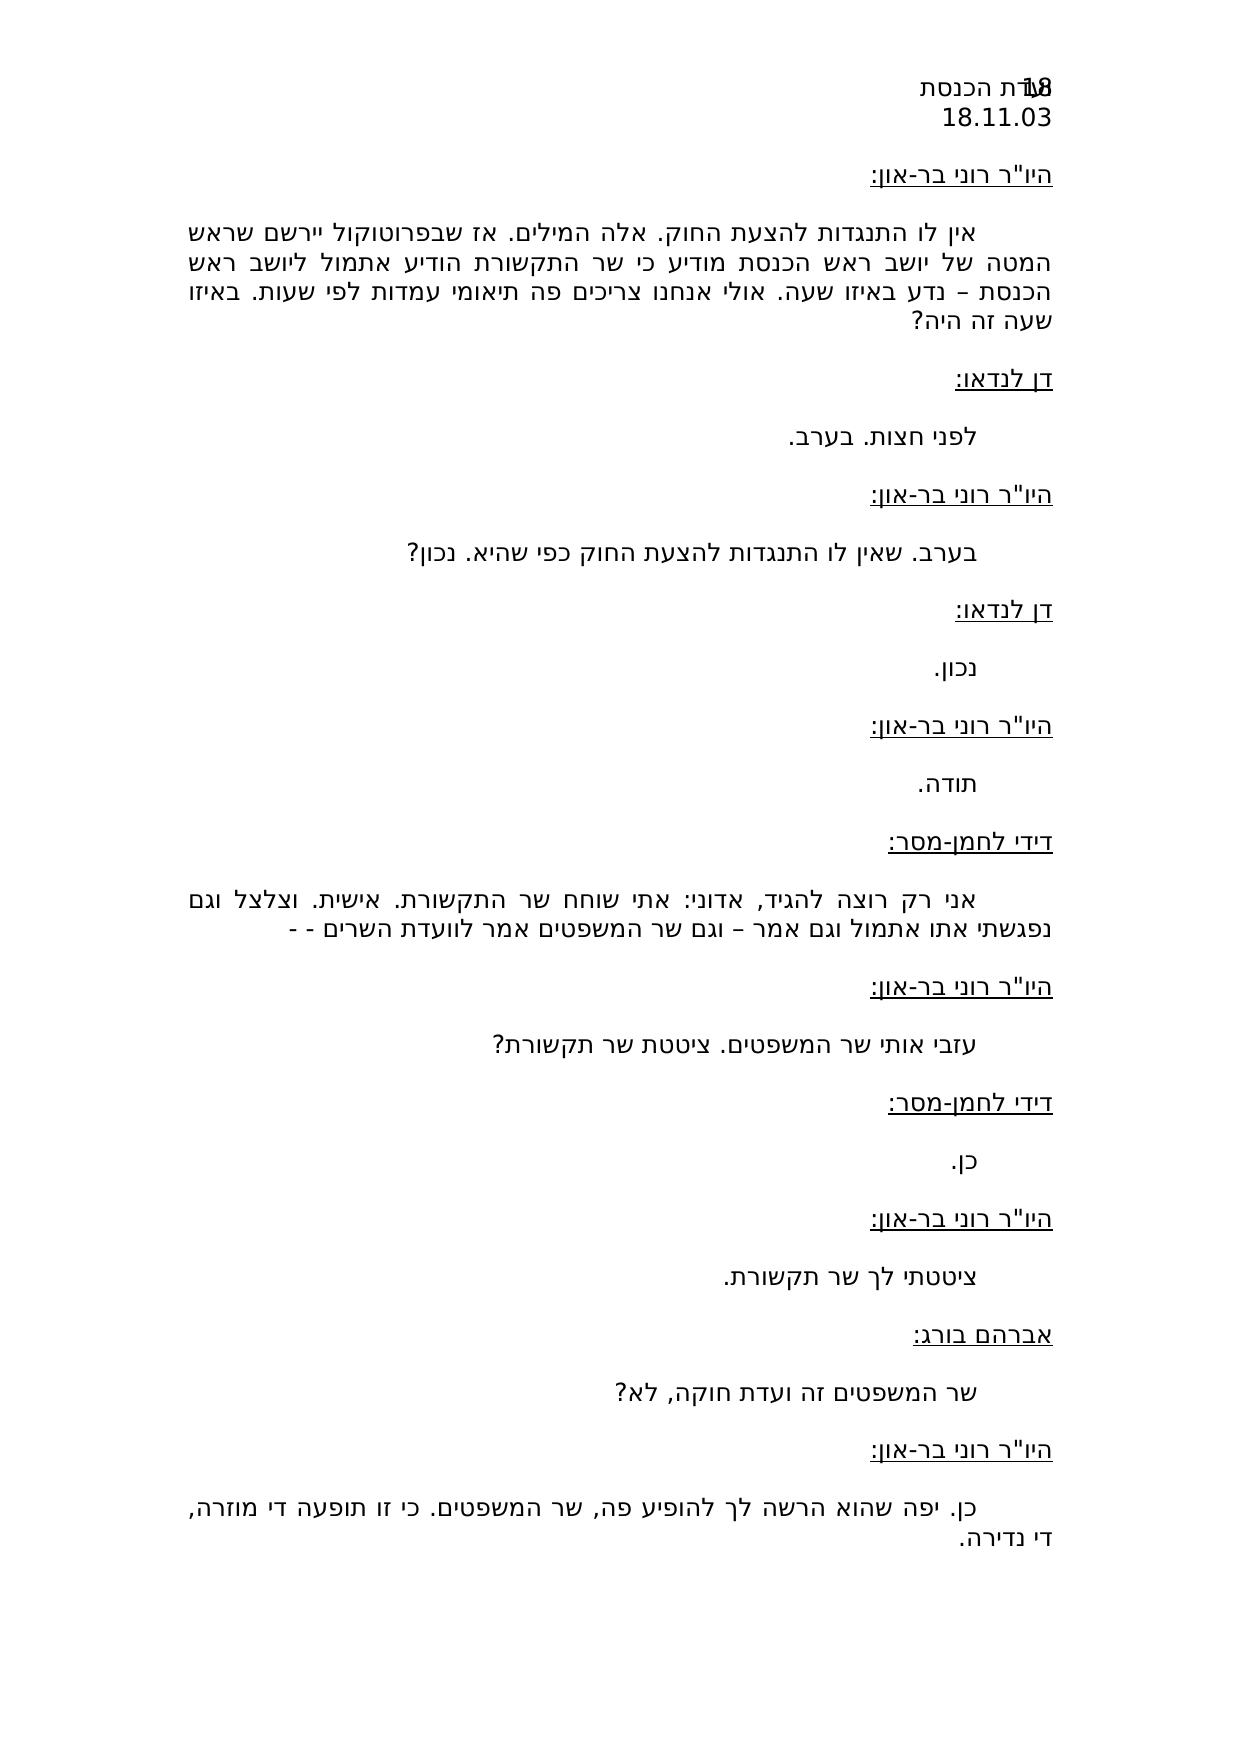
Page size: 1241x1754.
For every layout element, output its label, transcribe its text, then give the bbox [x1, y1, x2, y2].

text כן. [187, 1146, 1053, 1175]
text דידי לחמן-מסר: [187, 1088, 1053, 1117]
text היו"ר רוני בר-און: [187, 1204, 1053, 1233]
text לפני חצות. בערב. [187, 422, 1053, 451]
text היו"ר רוני בר-און: [187, 711, 1053, 741]
text דידי לחמן-מסר: [187, 827, 1053, 856]
text היו"ר רוני בר-און: [187, 161, 1053, 190]
text דן לנדאו: [187, 364, 1053, 393]
text תודה. [187, 769, 1053, 798]
text עזבי אותי שר המשפטים. ציטטת שר תקשורת? [187, 1030, 1053, 1059]
text כן. יפה שהוא הרשה לך להופיע פה, שר המשפטים. כי זו תופעה די מוזרה, די נדירה. [187, 1493, 1053, 1552]
text היו"ר רוני בר-און: [187, 480, 1053, 509]
text אברהם בורג: [187, 1320, 1053, 1349]
text ציטטתי לך שר תקשורת. [187, 1262, 1053, 1291]
text אני רק רוצה להגיד, אדוני: אתי שוחח שר התקשורת. אישית. וצלצל וגם נפגשתי אתו אתמול וגם אמר – וגם שר המשפטים אמר לוועדת השרים - - [187, 885, 1053, 943]
text היו"ר רוני בר-און: [187, 1436, 1053, 1465]
text דן לנדאו: [187, 596, 1053, 625]
text אין לו התנגדות להצעת החוק. אלה המילים. אז שבפרוטוקול יירשם שראש המטה של יושב ראש הכנסת מודיע כי שר התקשורת הודיע אתמול ליושב ראש הכנסת – נדע באיזו שעה. אולי אנחנו צריכים פה תיאומי עמדות לפי שעות. באיזו שעה זה היה? [187, 218, 1053, 335]
text היו"ר רוני בר-און: [187, 972, 1053, 1001]
text בערב. שאין לו התנגדות להצעת החוק כפי שהיא. נכון? [187, 538, 1053, 567]
text נכון. [187, 653, 1053, 683]
text שר המשפטים זה ועדת חוקה, לא? [187, 1378, 1053, 1407]
